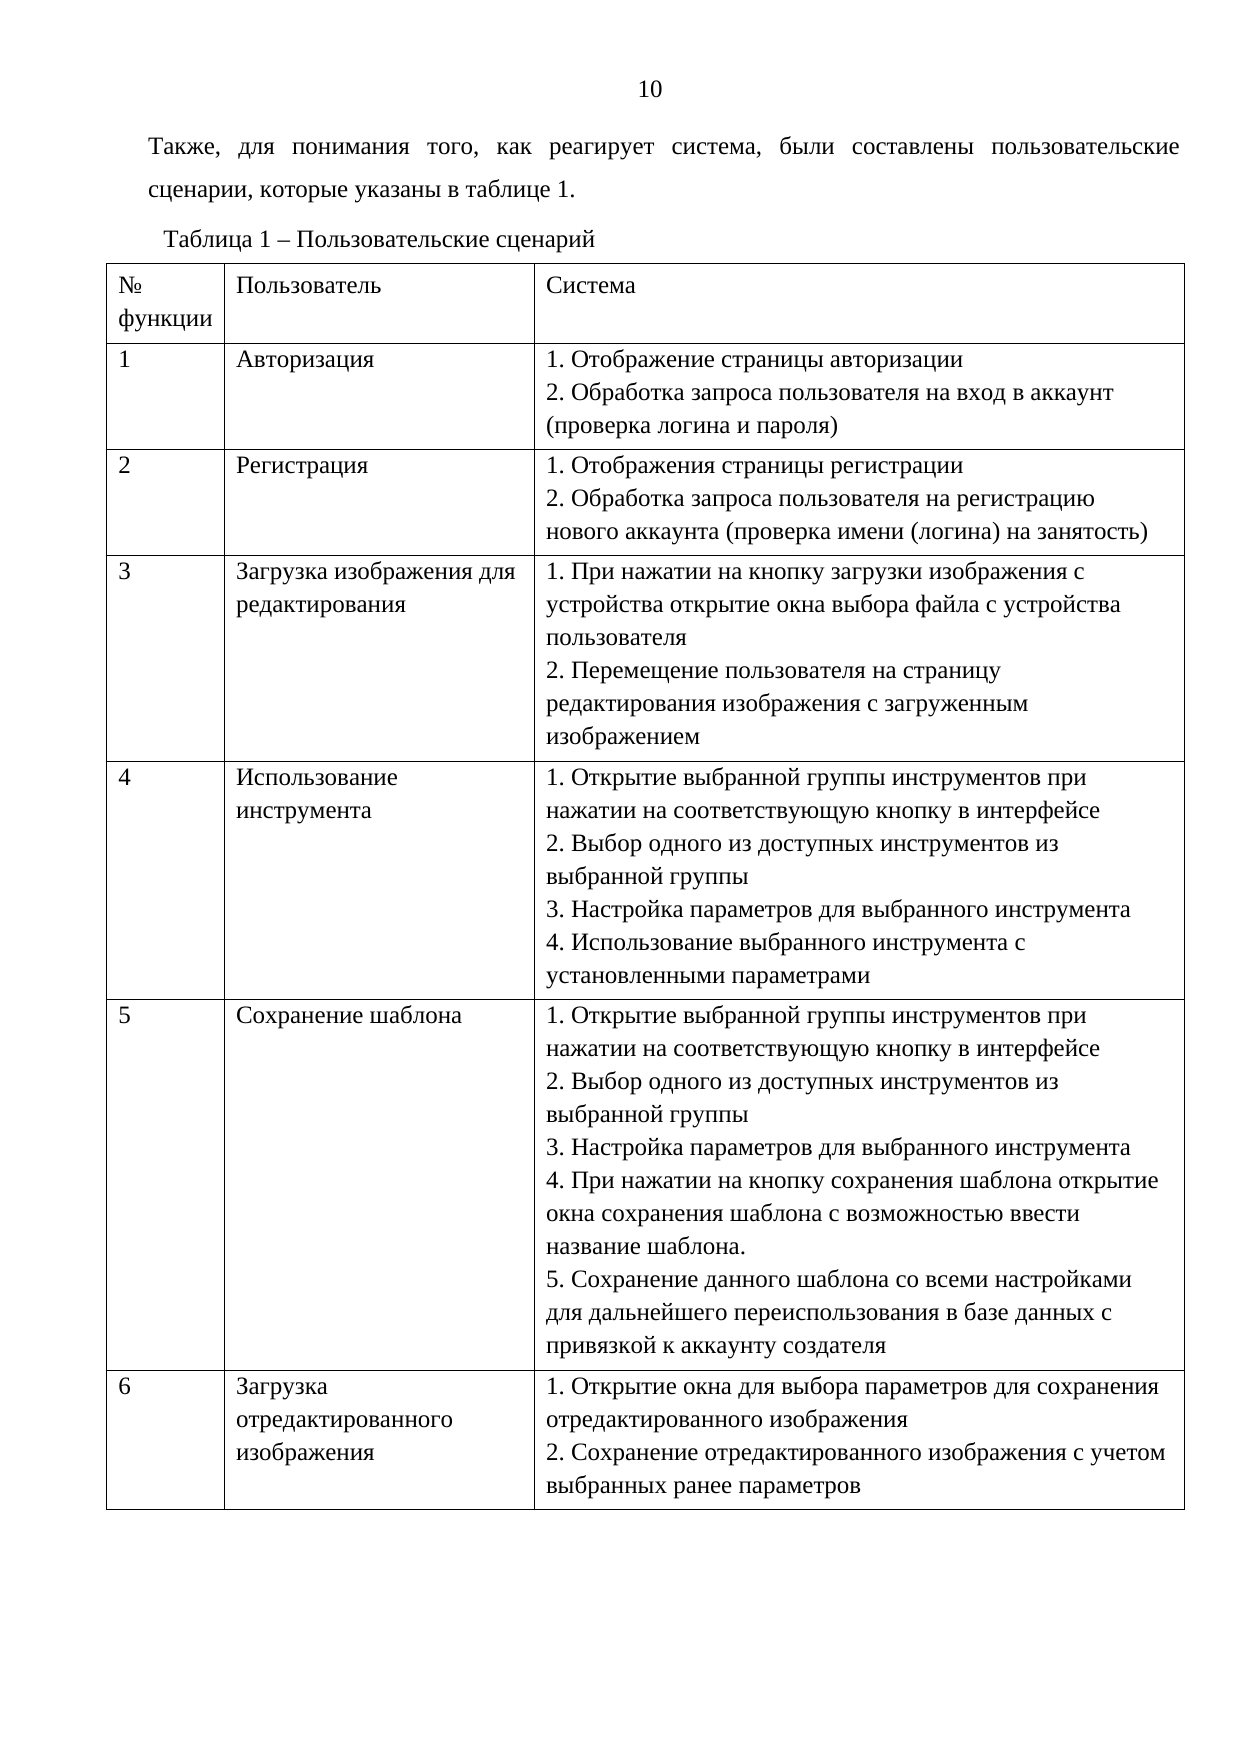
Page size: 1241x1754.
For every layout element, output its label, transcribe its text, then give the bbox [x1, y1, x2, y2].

table_cell 2 [107, 450, 224, 555]
table_cell 1. Открытие окна для выбора параметров для сохранения отредактированного изображения 2. Сохранение отредактированного изображения с учетом выбранных ранее параметров [535, 1371, 1184, 1509]
text Таблица 1 – Пользовательские сценарий [163, 224, 1181, 252]
table_cell Использование инструмента [225, 762, 534, 999]
table_cell Загрузка отредактированного изображения [225, 1371, 534, 1509]
table_cell 4 [107, 762, 224, 999]
table_cell Загрузка изображения для редактирования [225, 556, 534, 761]
table_cell Регистрация [225, 450, 534, 555]
table_cell Сохранение шаблона [225, 1000, 534, 1370]
table_cell Авторизация [225, 344, 534, 449]
table_cell 1 [107, 344, 224, 449]
table_cell 5 [107, 1000, 224, 1370]
table_header Система [535, 264, 1184, 343]
table_header Пользователь [225, 264, 534, 343]
table_cell 1. Открытие выбранной группы инструментов при нажатии на соответствующую кнопку в интерфейсе 2. Выбор одного из доступных инструментов из выбранной группы 3. Настройка параметров для выбранного инструмента 4. При нажатии на кнопку сохранения шаблона открытие окна сохранения шаблона с возможностью ввести название шаблона. 5. Сохранение данного шаблона со всеми настройками для дальнейшего переиспользования в базе данных с привязкой к аккаунту создателя [535, 1000, 1184, 1370]
table_cell 6 [107, 1371, 224, 1509]
table_cell 1. При нажатии на кнопку загрузки изображения с устройства открытие окна выбора файла с устройства пользователя 2. Перемещение пользователя на страницу редактирования изображения с загруженным изображением [535, 556, 1184, 761]
table_cell 1. Отображение страницы авторизации 2. Обработка запроса пользователя на вход в аккаунт (проверка логина и пароля) [535, 344, 1184, 449]
table_cell 1. Отображения страницы регистрации 2. Обработка запроса пользователя на регистрацию нового аккаунта (проверка имени (логина) на занятость) [535, 450, 1184, 555]
table_cell 3 [107, 556, 224, 761]
table_cell 1. Открытие выбранной группы инструментов при нажатии на соответствующую кнопку в интерфейсе 2. Выбор одного из доступных инструментов из выбранной группы 3. Настройка параметров для выбранного инструмента 4. Использование выбранного инструмента с установленными параметрами [535, 762, 1184, 999]
table_header № функции [107, 264, 224, 343]
text Также, для понимания того, как реагирует система, были составлены пользовательские сценарии, которые указаны в таблице 1. [148, 131, 1181, 203]
